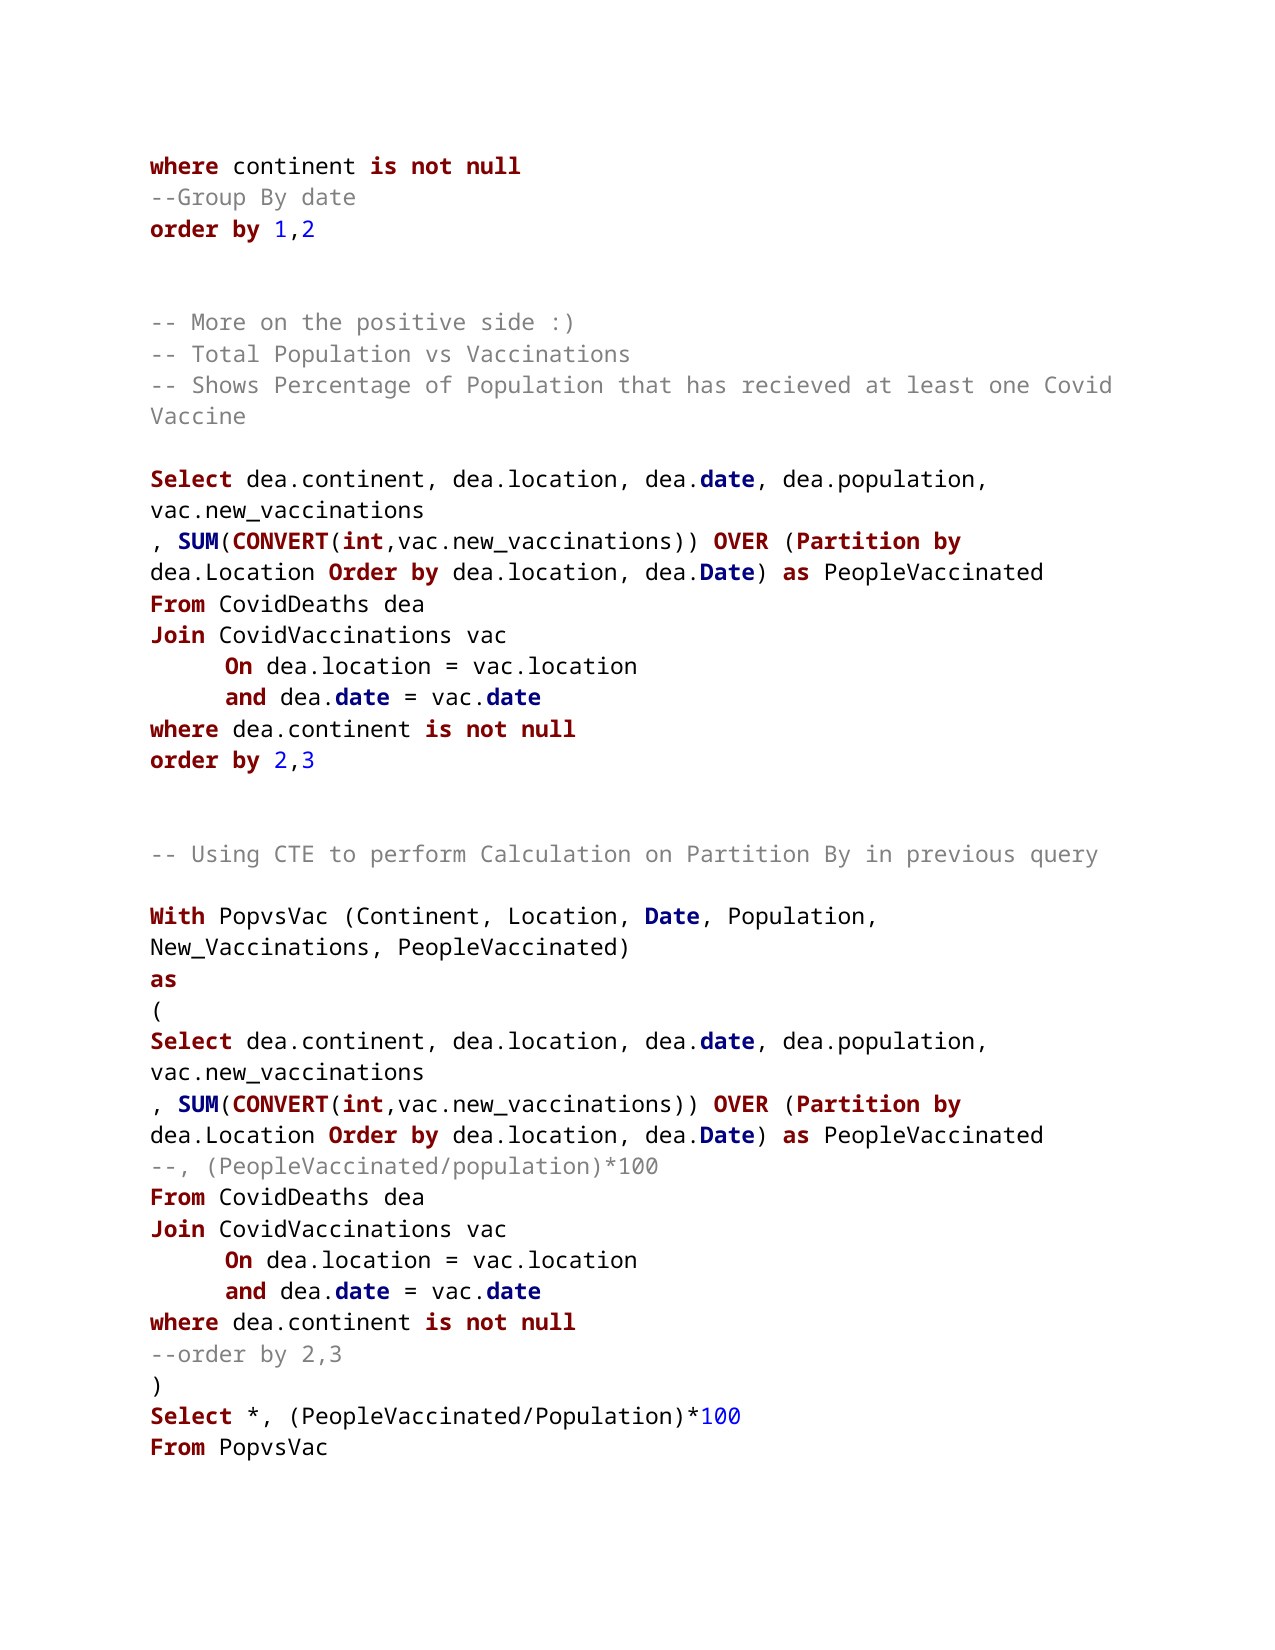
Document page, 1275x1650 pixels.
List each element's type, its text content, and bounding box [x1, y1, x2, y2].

text With PopvsVac (Continent, Location, Date, Population, New_Vaccinations, PeopleVaccinated) [150, 900, 1125, 962]
text On dea.location = vac.location [150, 650, 1125, 681]
text -- Total Population vs Vaccinations [150, 337, 1125, 369]
text From PopvsVac [150, 1431, 1125, 1462]
text -- More on the positive side :) [150, 306, 1125, 337]
text Select *, (PeopleVaccinated/Population)*100 [150, 1400, 1125, 1431]
text order by 1,2 [150, 212, 1125, 244]
text Join CovidVaccinations vac [150, 1212, 1125, 1244]
text , SUM(CONVERT(int,vac.new_vaccinations)) OVER (Partition by dea.Location Order by dea.location, dea.Date) as PeopleVaccinated [150, 525, 1125, 587]
text ( [150, 994, 1125, 1025]
text and dea.date = vac.date [150, 1275, 1125, 1306]
text Select dea.continent, dea.location, dea.date, dea.population, vac.new_vaccinations [150, 462, 1125, 525]
text as [150, 962, 1125, 994]
text , SUM(CONVERT(int,vac.new_vaccinations)) OVER (Partition by dea.Location Order by dea.location, dea.Date) as PeopleVaccinated [150, 1087, 1125, 1150]
text -- Shows Percentage of Population that has recieved at least one Covid Vaccine [150, 369, 1125, 431]
text On dea.location = vac.location [150, 1244, 1125, 1275]
text Select dea.continent, dea.location, dea.date, dea.population, vac.new_vaccinations [150, 1025, 1125, 1087]
text where continent is not null [150, 150, 1125, 181]
text ) [150, 1369, 1125, 1400]
text From CovidDeaths dea [150, 1181, 1125, 1212]
text and dea.date = vac.date [150, 681, 1125, 712]
text -- Using CTE to perform Calculation on Partition By in previous query [150, 837, 1125, 869]
text order by 2,3 [150, 744, 1125, 775]
text where dea.continent is not null [150, 1306, 1125, 1337]
text From CovidDeaths dea [150, 587, 1125, 619]
text where dea.continent is not null [150, 712, 1125, 744]
text --, (PeopleVaccinated/population)*100 [150, 1150, 1125, 1181]
text Join CovidVaccinations vac [150, 619, 1125, 650]
text --order by 2,3 [150, 1337, 1125, 1369]
text --Group By date [150, 181, 1125, 212]
